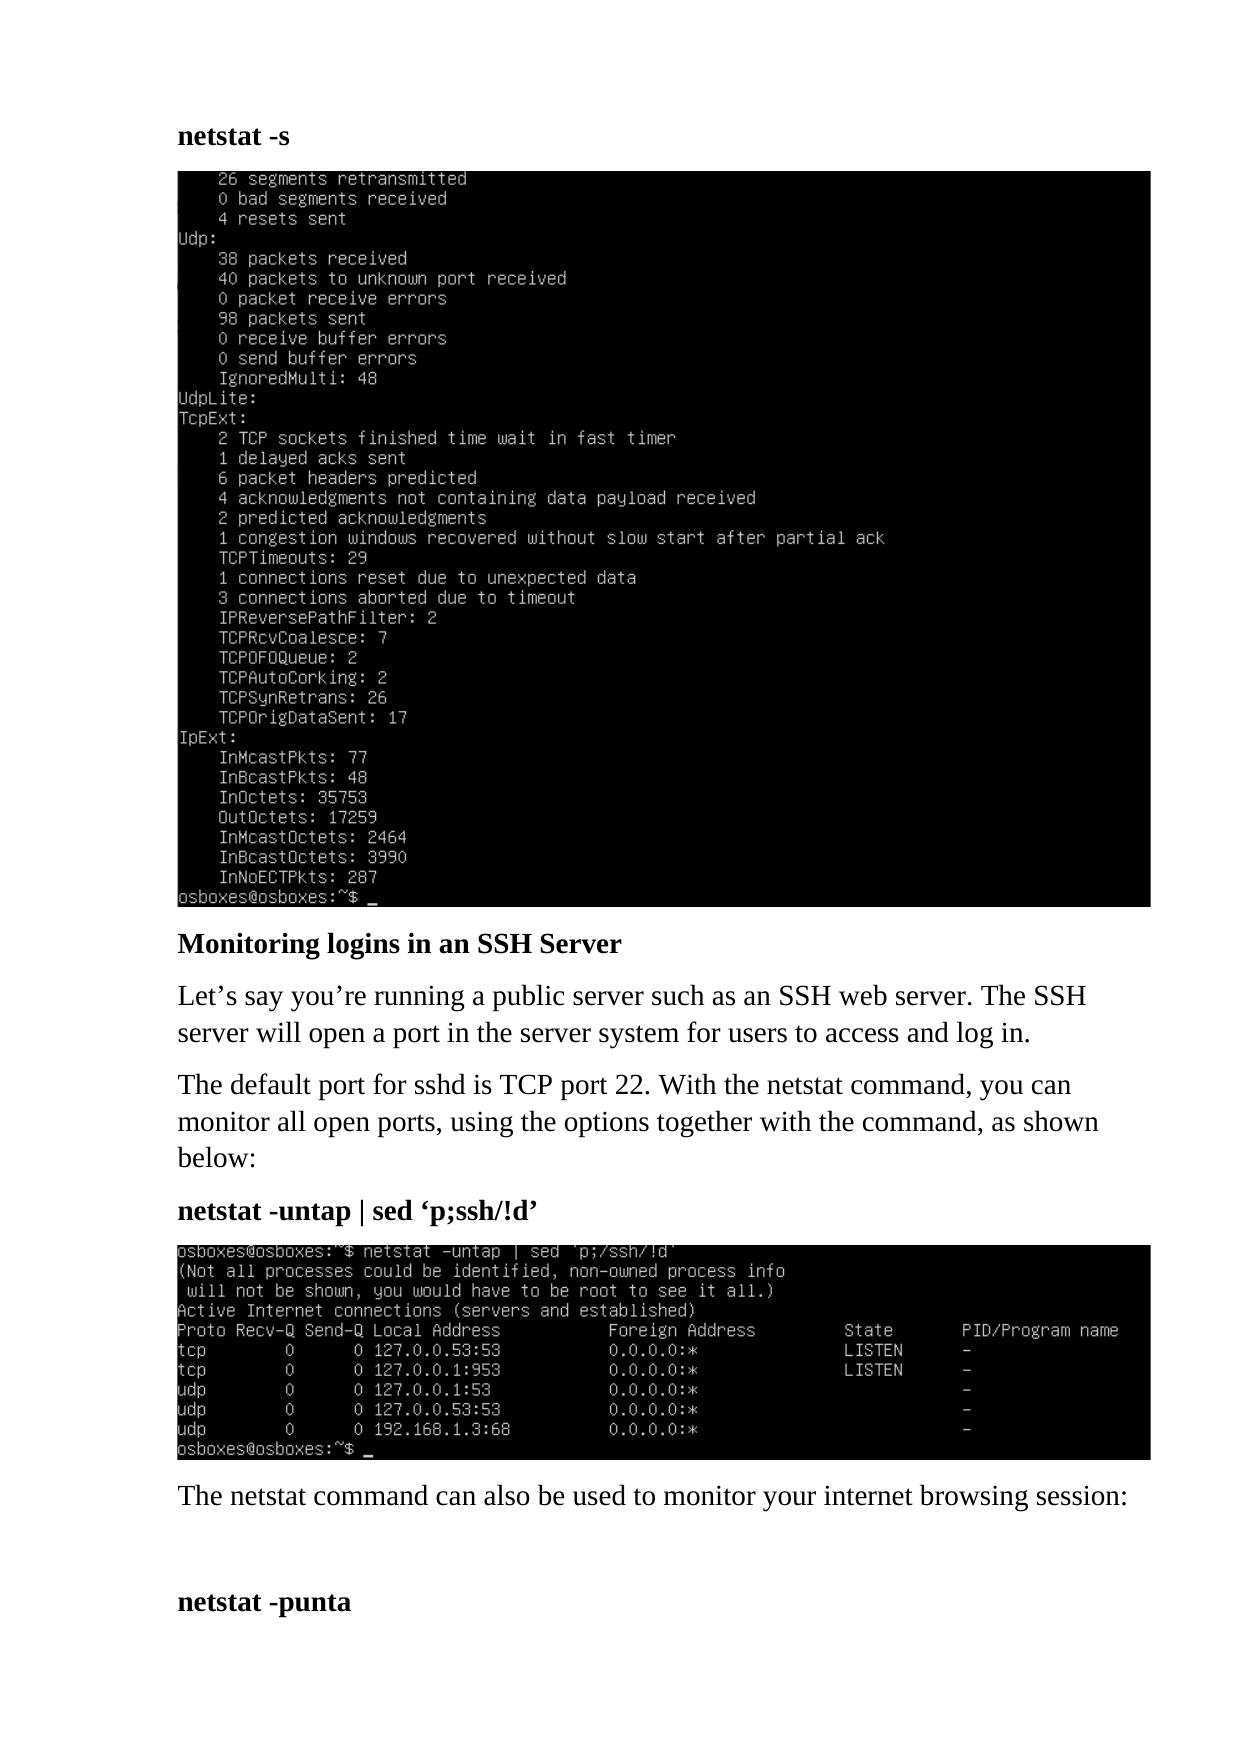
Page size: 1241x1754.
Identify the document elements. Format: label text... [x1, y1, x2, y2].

text netstat -punta [177, 1584, 1152, 1617]
text Monitoring logins in an SSH Server [177, 926, 1152, 959]
text The netstat command can also be used to monitor your internet browsing session: [177, 1478, 1152, 1512]
text Let’s say you’re running a public server such as an SSH web server. The SSH server will open a port in the server system for users to access and log in. [177, 978, 1152, 1048]
picture [177, 171, 1151, 907]
picture [177, 1245, 1151, 1460]
text netstat -untap | sed ‘p;ssh/!d’ [177, 1193, 1152, 1226]
text netstat -s [177, 118, 1152, 152]
text The default port for sshd is TCP port 22. With the netstat command, you can monitor all open ports, using the options together with the command, as shown below: [177, 1067, 1152, 1173]
